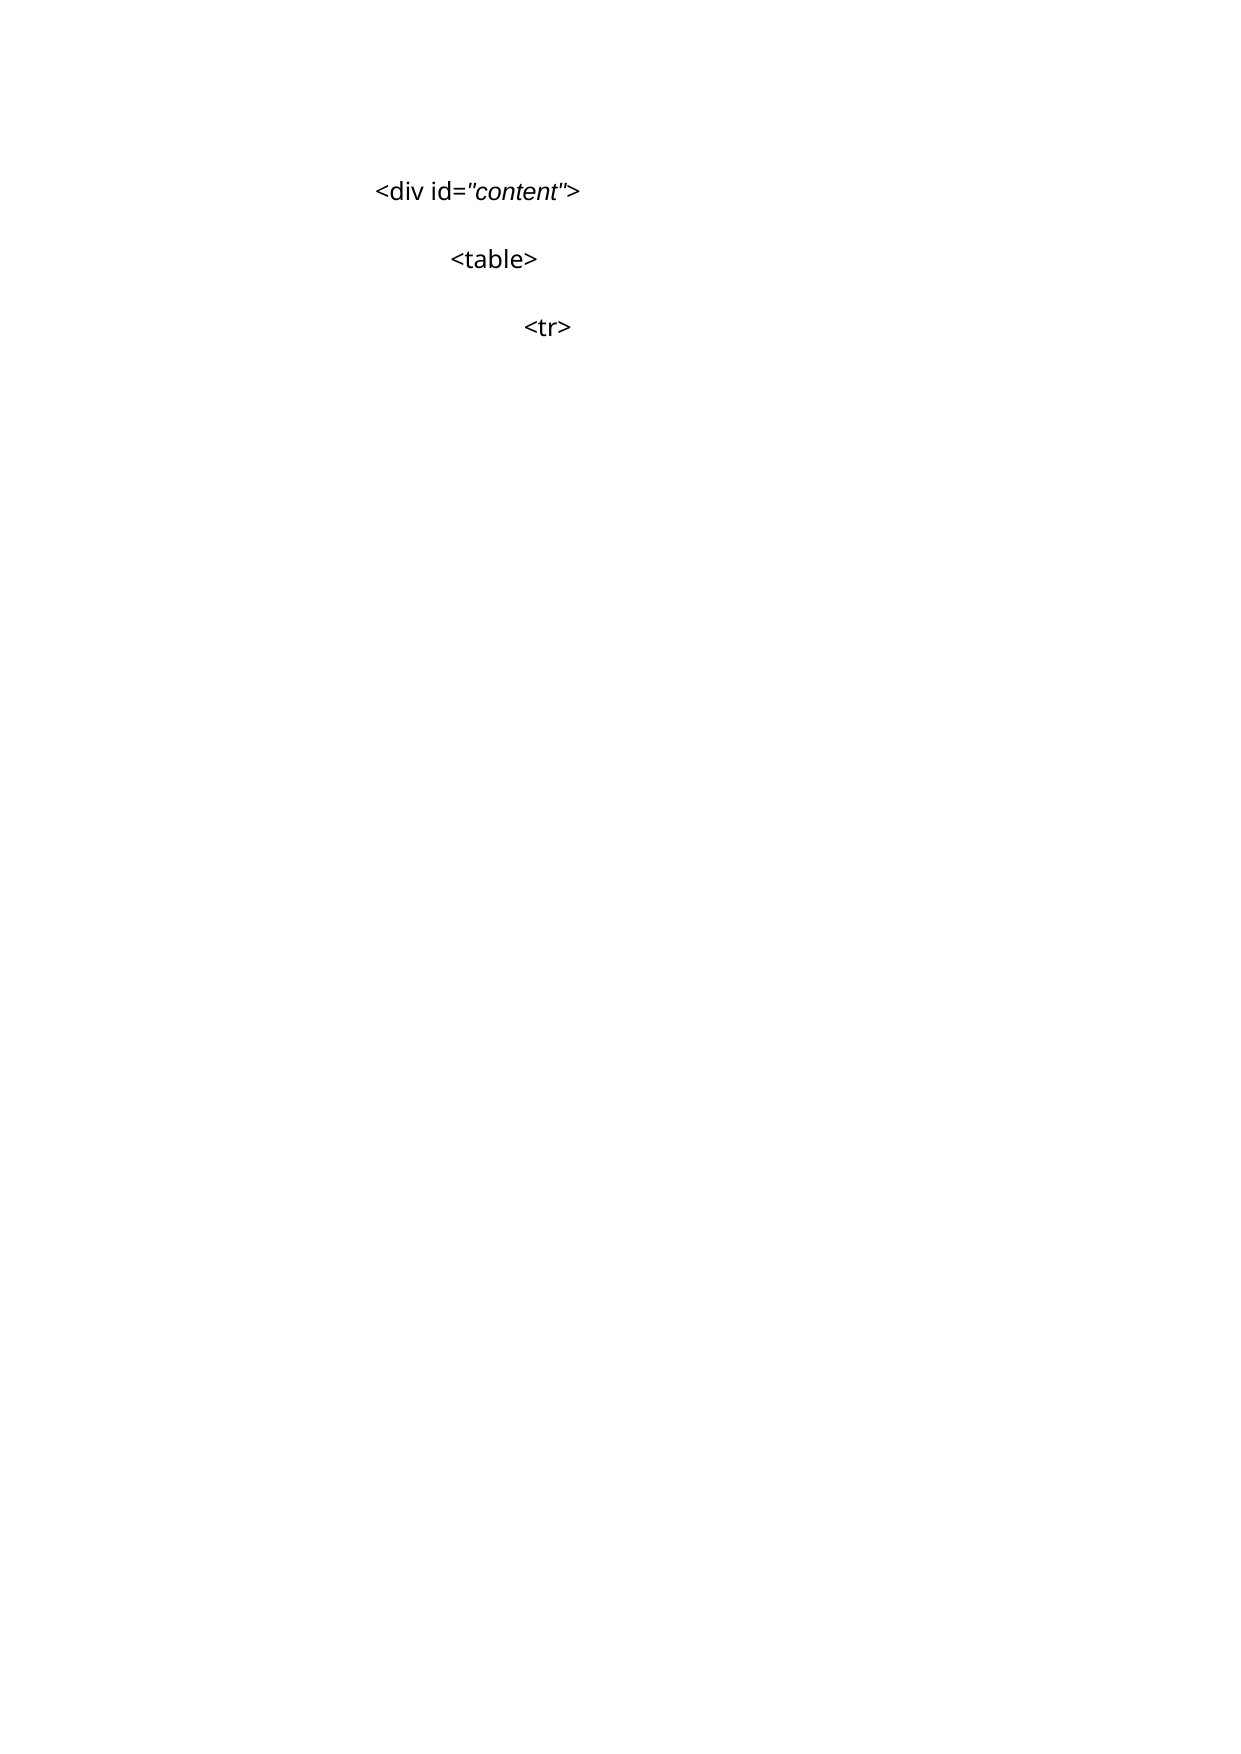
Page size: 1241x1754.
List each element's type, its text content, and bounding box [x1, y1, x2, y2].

text <tr> [149, 310, 946, 344]
text <table> [450, 242, 1096, 276]
text <div id="content"> [375, 174, 1096, 208]
